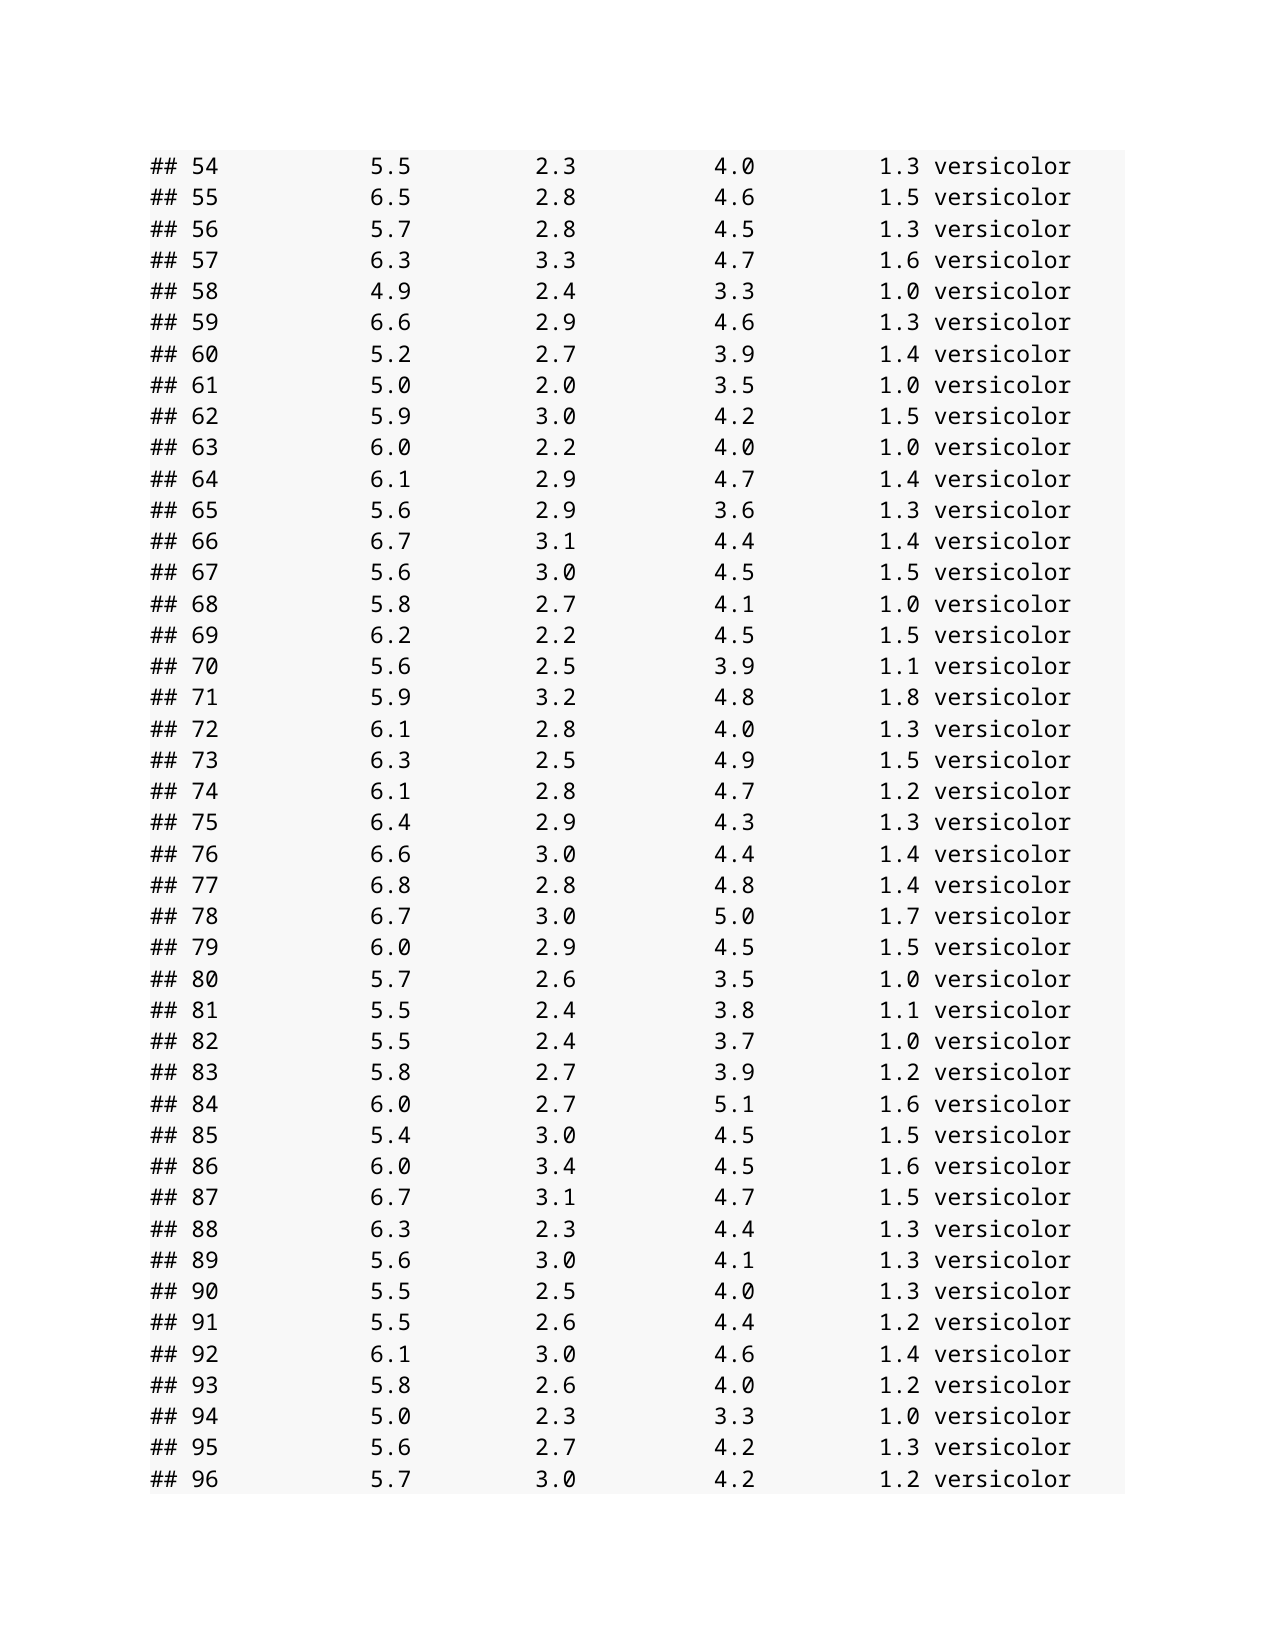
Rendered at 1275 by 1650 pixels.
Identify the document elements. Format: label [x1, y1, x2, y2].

text [150, 150, 1125, 1494]
